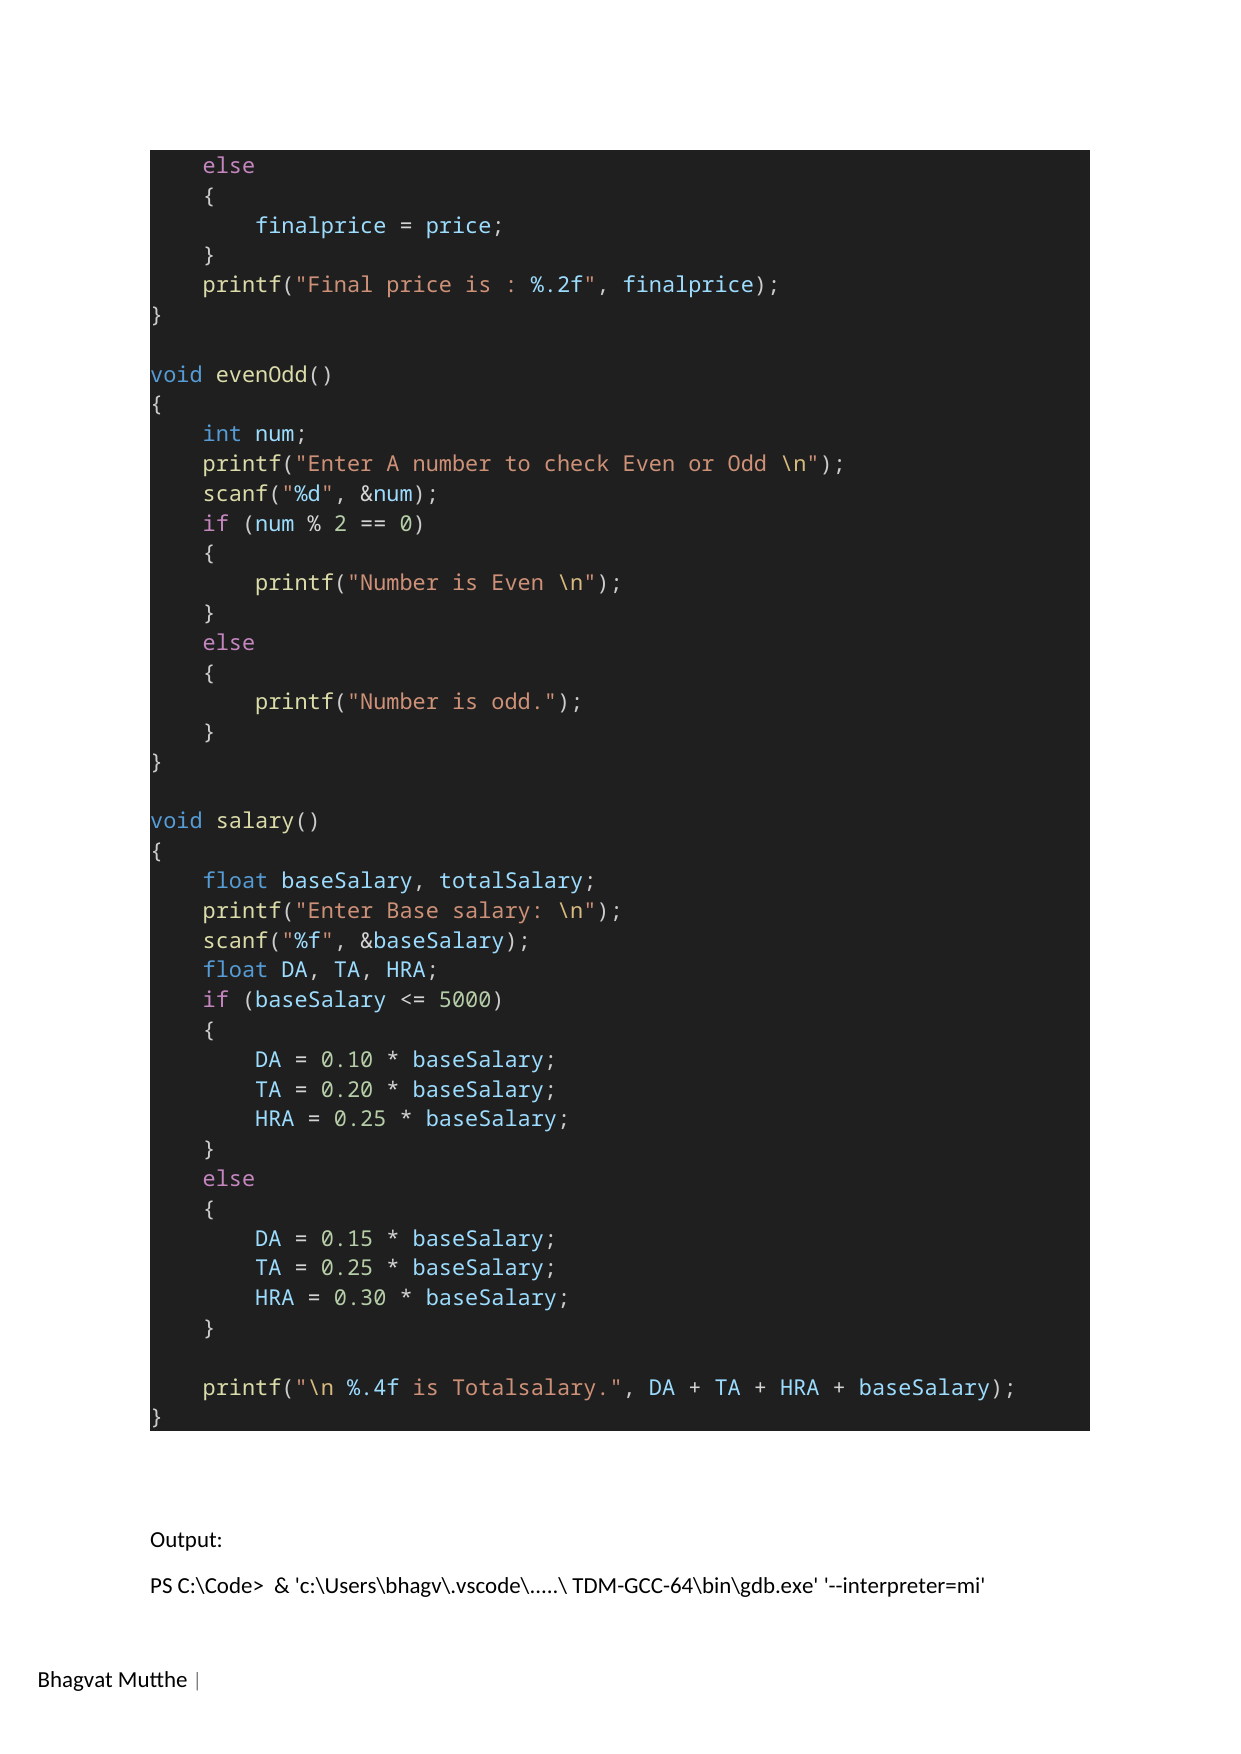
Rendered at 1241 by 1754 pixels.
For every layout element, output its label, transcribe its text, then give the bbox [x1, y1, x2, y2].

text DA = 0.15 * baseSalary; [150, 1222, 1090, 1252]
text TA = 0.20 * baseSalary; [150, 1073, 1090, 1103]
text scanf("%f", &baseSalary); [150, 924, 1090, 954]
text float baseSalary, totalSalary; [150, 865, 1090, 895]
text printf("\n %.4f is Totalsalary.", DA + TA + HRA + baseSalary); [150, 1371, 1090, 1401]
text else [150, 627, 1090, 656]
text float DA, TA, HRA; [150, 954, 1090, 984]
text if (baseSalary <= 5000) [150, 984, 1090, 1014]
text printf("Number is Even \n"); [150, 567, 1090, 597]
text { [150, 1193, 1090, 1222]
text else [150, 1163, 1090, 1193]
text printf("Enter A number to check Even or Odd \n"); [150, 448, 1090, 478]
text void salary() [150, 805, 1090, 835]
text int num; [150, 418, 1090, 448]
text { [150, 835, 1090, 865]
text } [150, 746, 1090, 776]
text TA = 0.25 * baseSalary; [150, 1252, 1090, 1282]
text else [150, 150, 1090, 180]
text { [150, 537, 1090, 567]
text Output: [150, 1525, 1090, 1553]
text } [150, 1133, 1090, 1163]
text } [150, 597, 1090, 627]
text } [150, 1401, 1090, 1431]
text printf("Final price is : %.2f", finalprice); [150, 269, 1090, 299]
text DA = 0.10 * baseSalary; [150, 1044, 1090, 1073]
text printf("Enter Base salary: \n"); [150, 895, 1090, 924]
text HRA = 0.30 * baseSalary; [150, 1282, 1090, 1312]
text } [150, 239, 1090, 269]
text } [150, 716, 1090, 746]
text { [150, 180, 1090, 209]
text } [150, 1312, 1090, 1342]
text finalprice = price; [150, 209, 1090, 239]
text void evenOdd() [150, 358, 1090, 388]
text printf("Number is odd."); [150, 686, 1090, 716]
text if (num % 2 == 0) [150, 507, 1090, 537]
text { [150, 656, 1090, 686]
text { [150, 388, 1090, 418]
text { [150, 1014, 1090, 1044]
text } [150, 299, 1090, 329]
text HRA = 0.25 * baseSalary; [150, 1103, 1090, 1133]
text scanf("%d", &num); [150, 478, 1090, 507]
text PS C:\Code> & 'c:\Users\bhagv\.vscode\.....\ TDM-GCC-64\bin\gdb.exe' '--interpreter=mi' [150, 1572, 1090, 1600]
